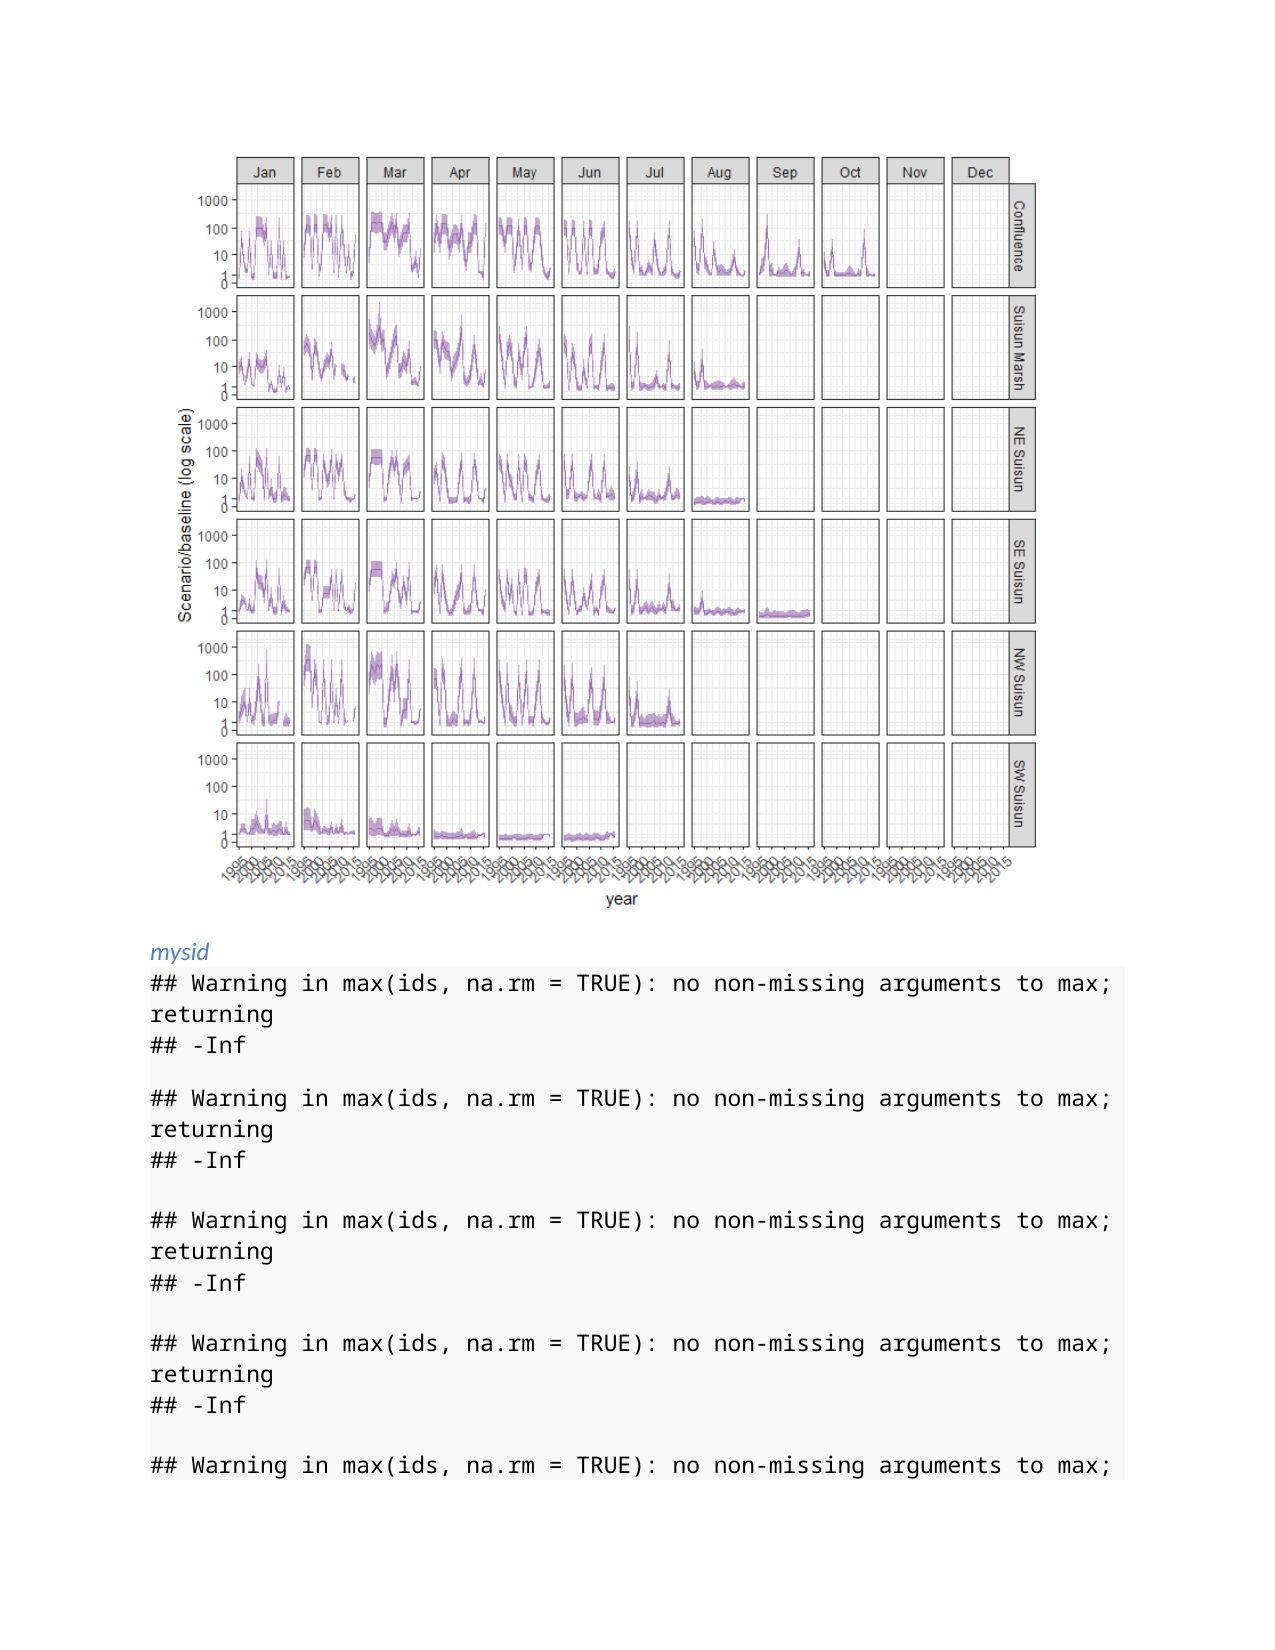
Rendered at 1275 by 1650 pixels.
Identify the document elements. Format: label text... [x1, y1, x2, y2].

text ## Warning in max(ids, na.rm = TRUE): no non-missing arguments to max; returning ## -Inf [150, 967, 1125, 1061]
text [150, 1082, 1125, 1480]
subtitle mysid [150, 936, 1125, 967]
picture [168, 150, 1044, 916]
